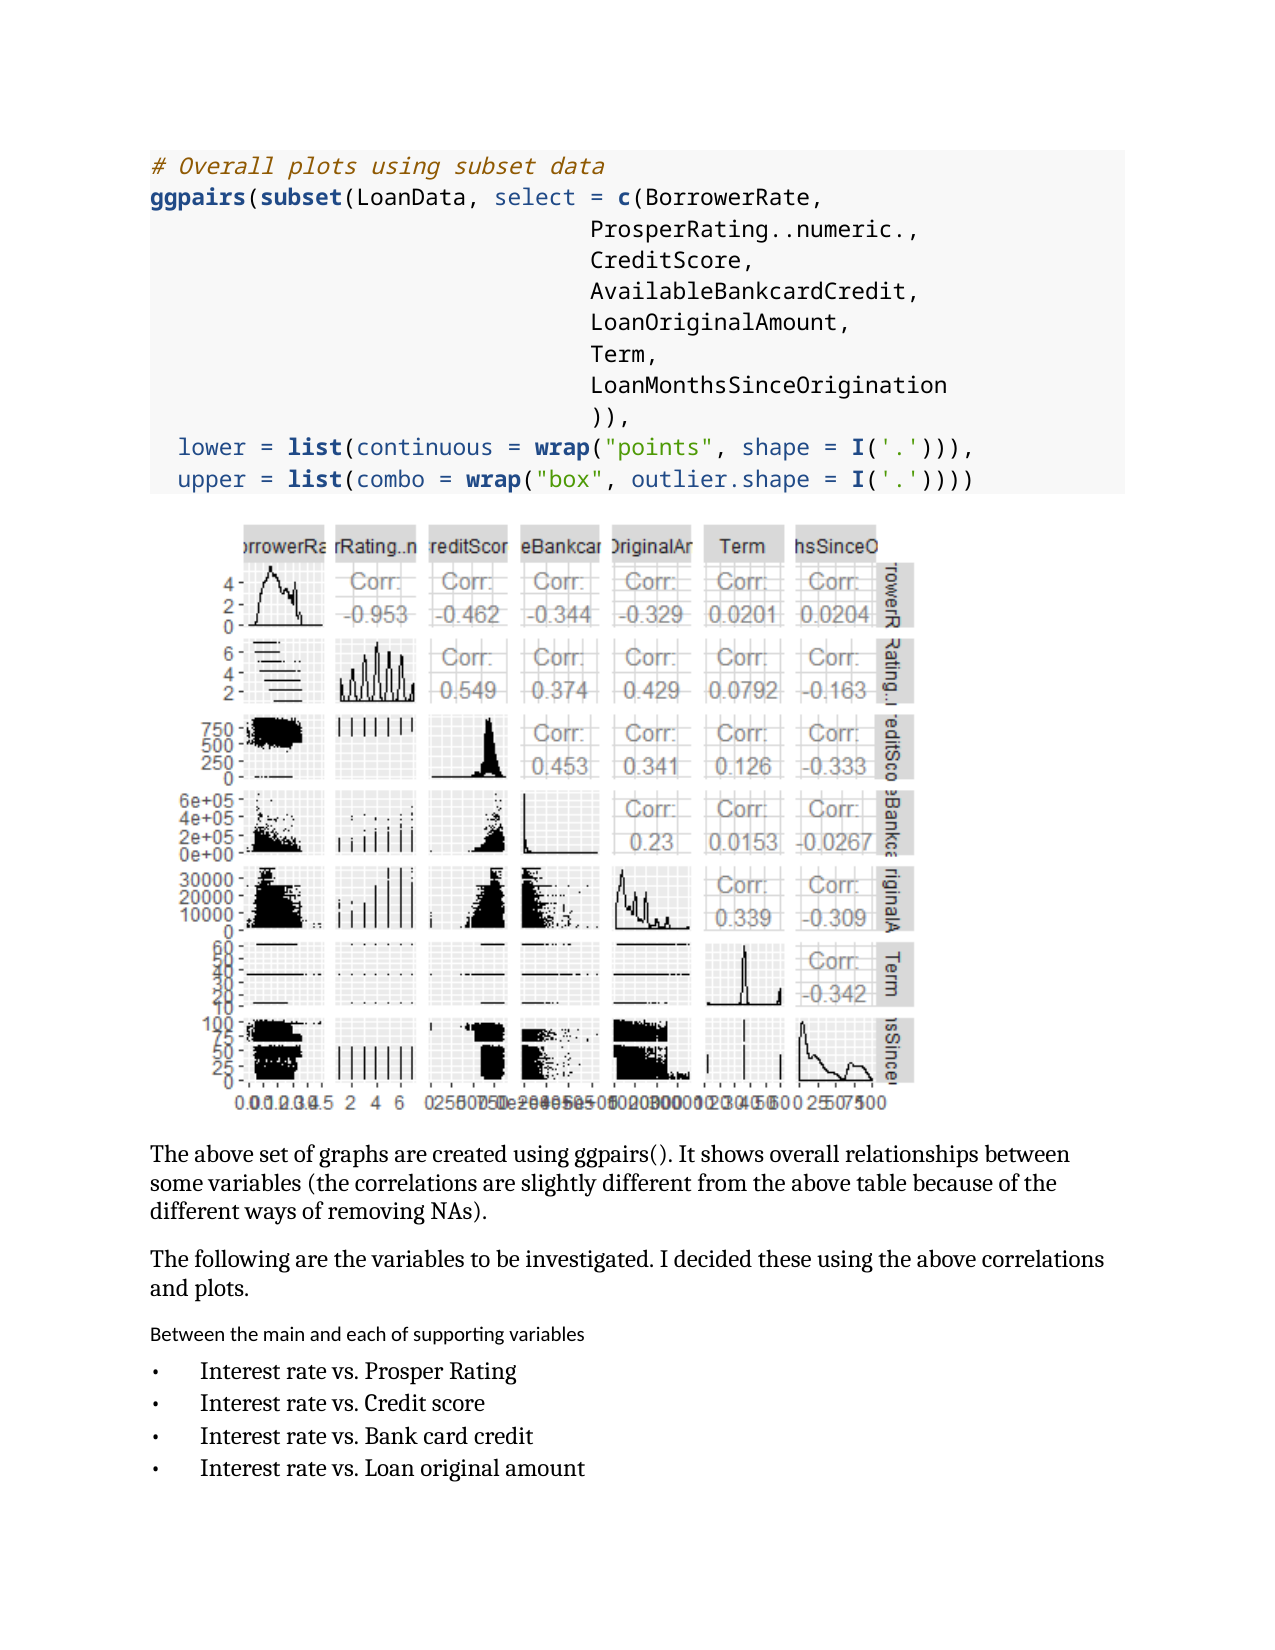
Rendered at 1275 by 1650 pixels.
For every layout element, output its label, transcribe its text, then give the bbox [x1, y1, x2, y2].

list Interest rate vs. Prosper Rating [150, 1357, 1125, 1386]
text The above set of graphs are created using ggpairs(). It shows overall relationships between some variables (the correlations are slightly different from the above table because of the different ways of removing NAs). [150, 1140, 1125, 1226]
picture [168, 514, 927, 1121]
list Interest rate vs. Credit score [150, 1389, 1125, 1418]
list Interest rate vs. Bank card credit [150, 1422, 1125, 1451]
text The following are the variables to be investigated. I decided these using the above correlations and plots. [150, 1245, 1125, 1302]
text Between the main and each of supporting variables [150, 1321, 1125, 1346]
list Interest rate vs. Loan original amount [150, 1454, 1125, 1483]
text # Overall plots using subset data ggpairs(subset(LoanData, select = c(BorrowerRate, ProsperRating..numeric., CreditScore, AvailableBankcardCredit, LoanOriginalAmount, Term, LoanMonthsSinceOrigination )), lower = list(continuous = wrap("points", shape = I('.'))), upper = list(combo = wrap("box", outlier.shape = I('.')))) [150, 150, 1125, 494]
